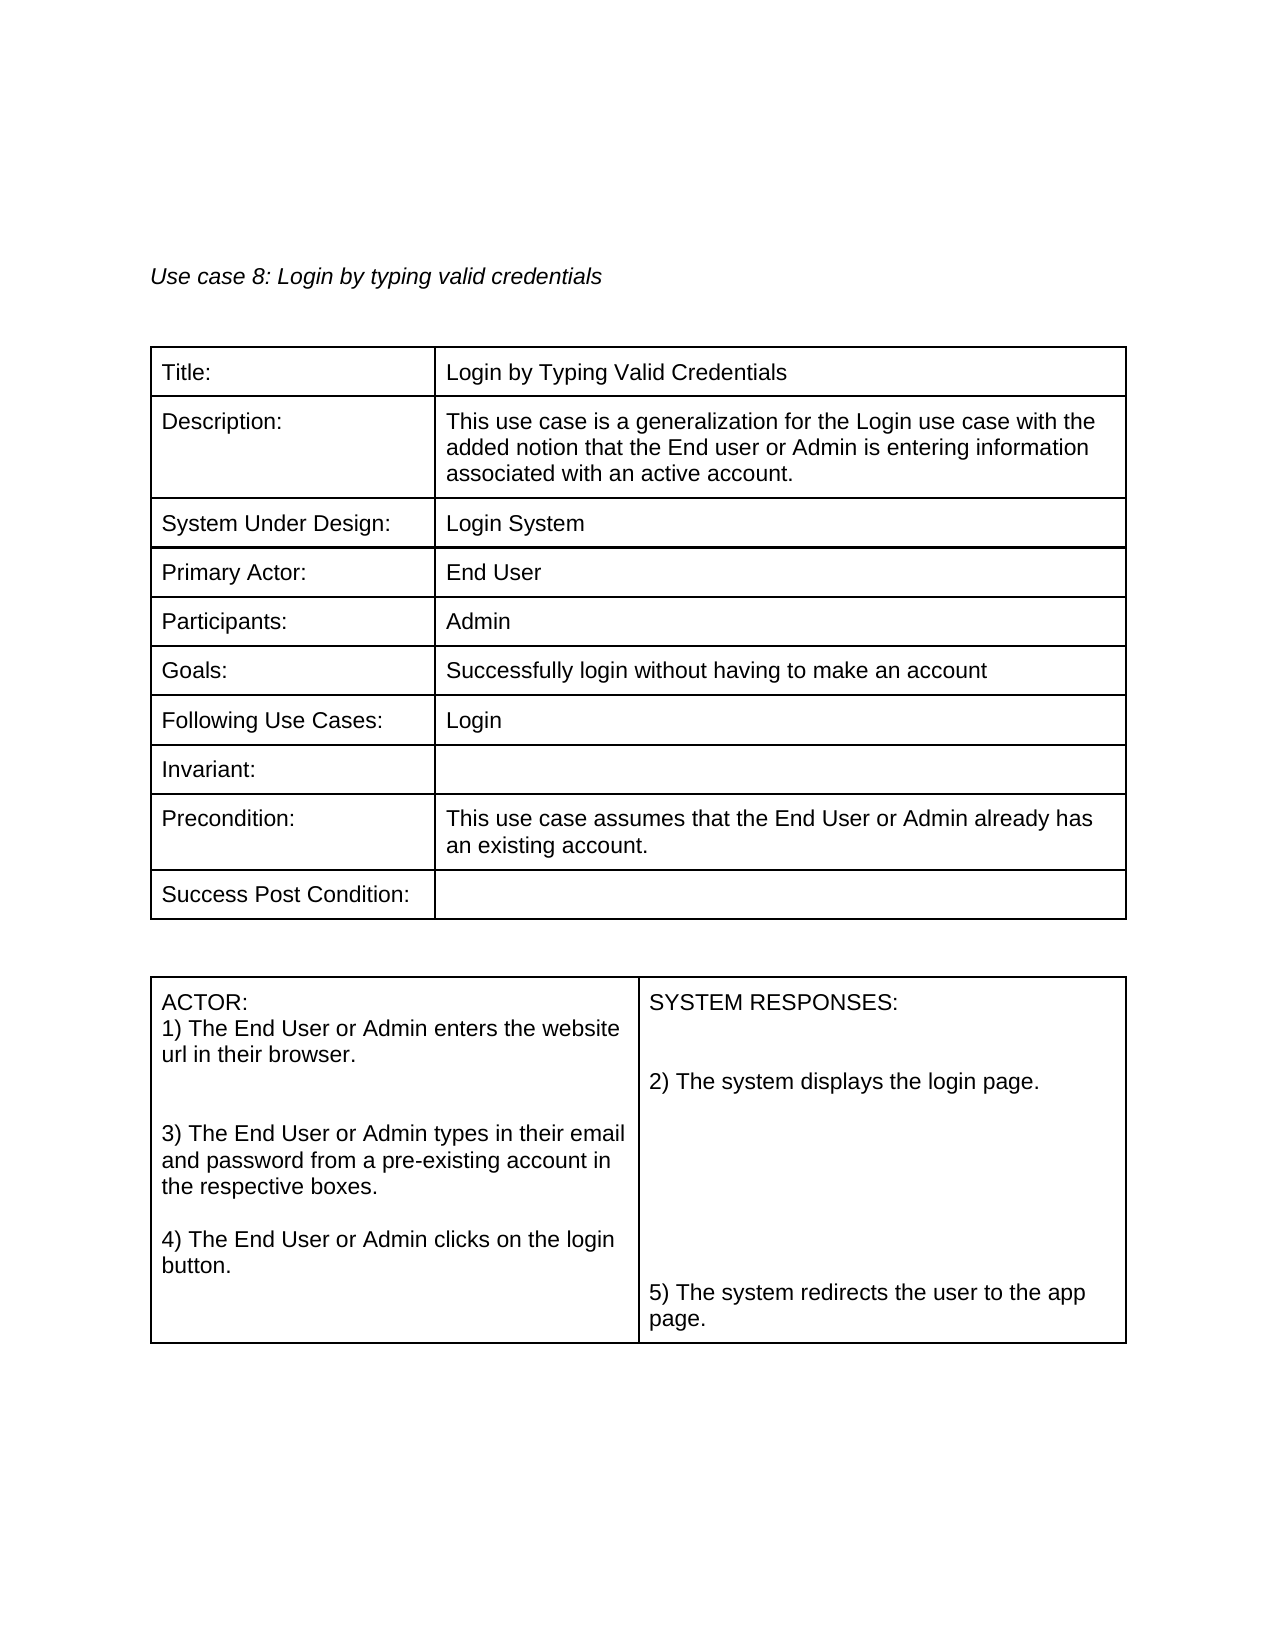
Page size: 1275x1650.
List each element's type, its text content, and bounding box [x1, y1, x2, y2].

table_cell Following Use Cases: [152, 696, 434, 743]
table_cell Invariant: [152, 746, 434, 793]
table_cell This use case is a generalization for the Login use case with the added notion that the End user or Admin is entering information associated with an active account. [436, 397, 1125, 497]
text Use case 8: Login by typing valid credentials [150, 263, 1124, 289]
table_cell Goals: [152, 647, 434, 694]
table_header Login by Typing Valid Credentials [436, 348, 1125, 395]
table_cell Description: [152, 397, 434, 497]
table_header Title: [152, 348, 434, 395]
table_cell Login System [436, 499, 1125, 546]
table_cell End User [436, 549, 1125, 596]
table_header ACTOR: 1) The End User or Admin enters the website url in their browser. 3) The End User or Admin types in their email and password from a pre-existing account in the respective boxes. 4) The End User or Admin clicks on the login button. [152, 978, 638, 1342]
table_cell [436, 871, 1125, 918]
table_cell This use case assumes that the End User or Admin already has an existing account. [436, 795, 1125, 868]
table_cell System Under Design: [152, 499, 434, 546]
table_cell Login [436, 696, 1125, 743]
table_cell Participants: [152, 598, 434, 645]
table_cell Successfully login without having to make an account [436, 647, 1125, 694]
table_cell Primary Actor: [152, 549, 434, 596]
table_cell Admin [436, 598, 1125, 645]
table_cell Success Post Condition: [152, 871, 434, 918]
table_header SYSTEM RESPONSES: 2) The system displays the login page. 5) The system redirects the user to the app page. [640, 978, 1125, 1342]
table_cell Precondition: [152, 795, 434, 868]
table_cell [436, 746, 1125, 793]
